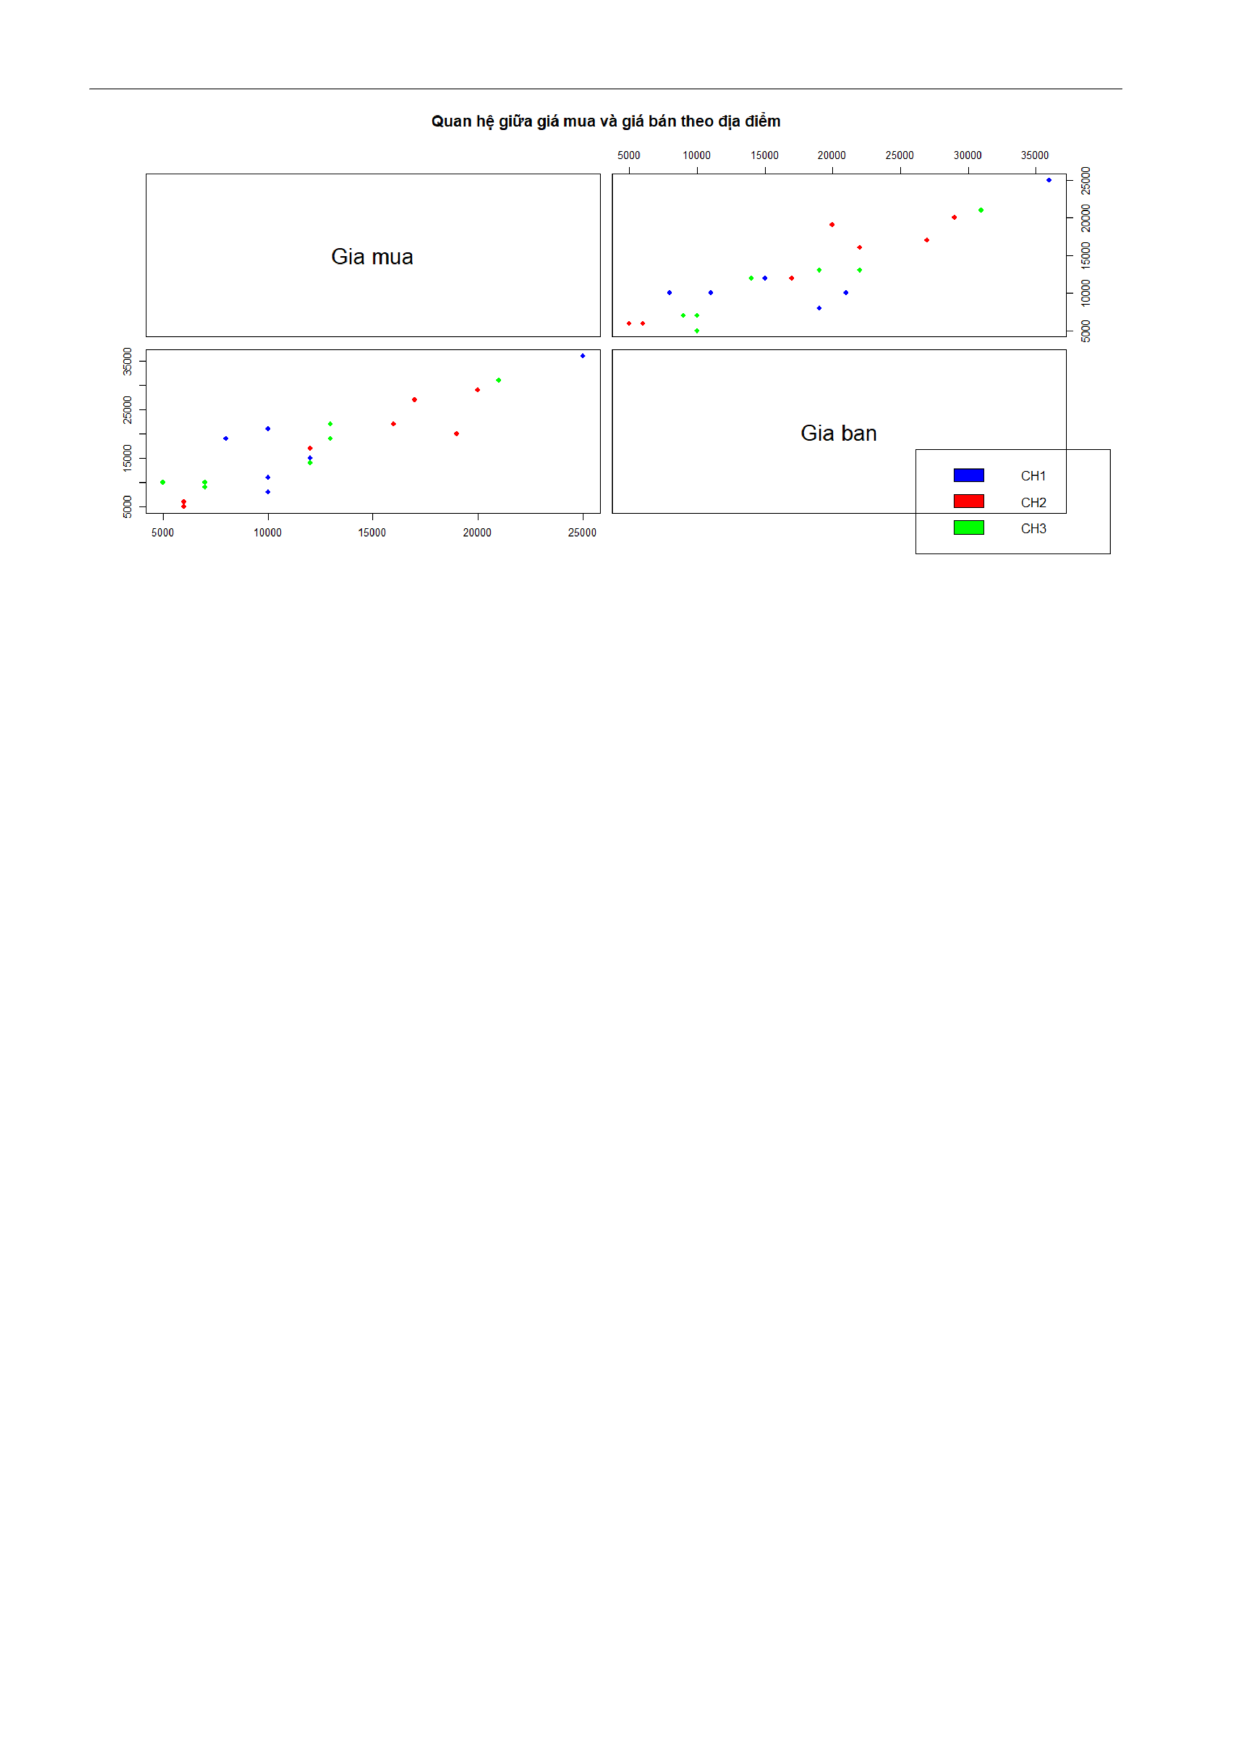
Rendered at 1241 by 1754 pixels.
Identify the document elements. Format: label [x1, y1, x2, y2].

picture [88, 88, 1123, 564]
